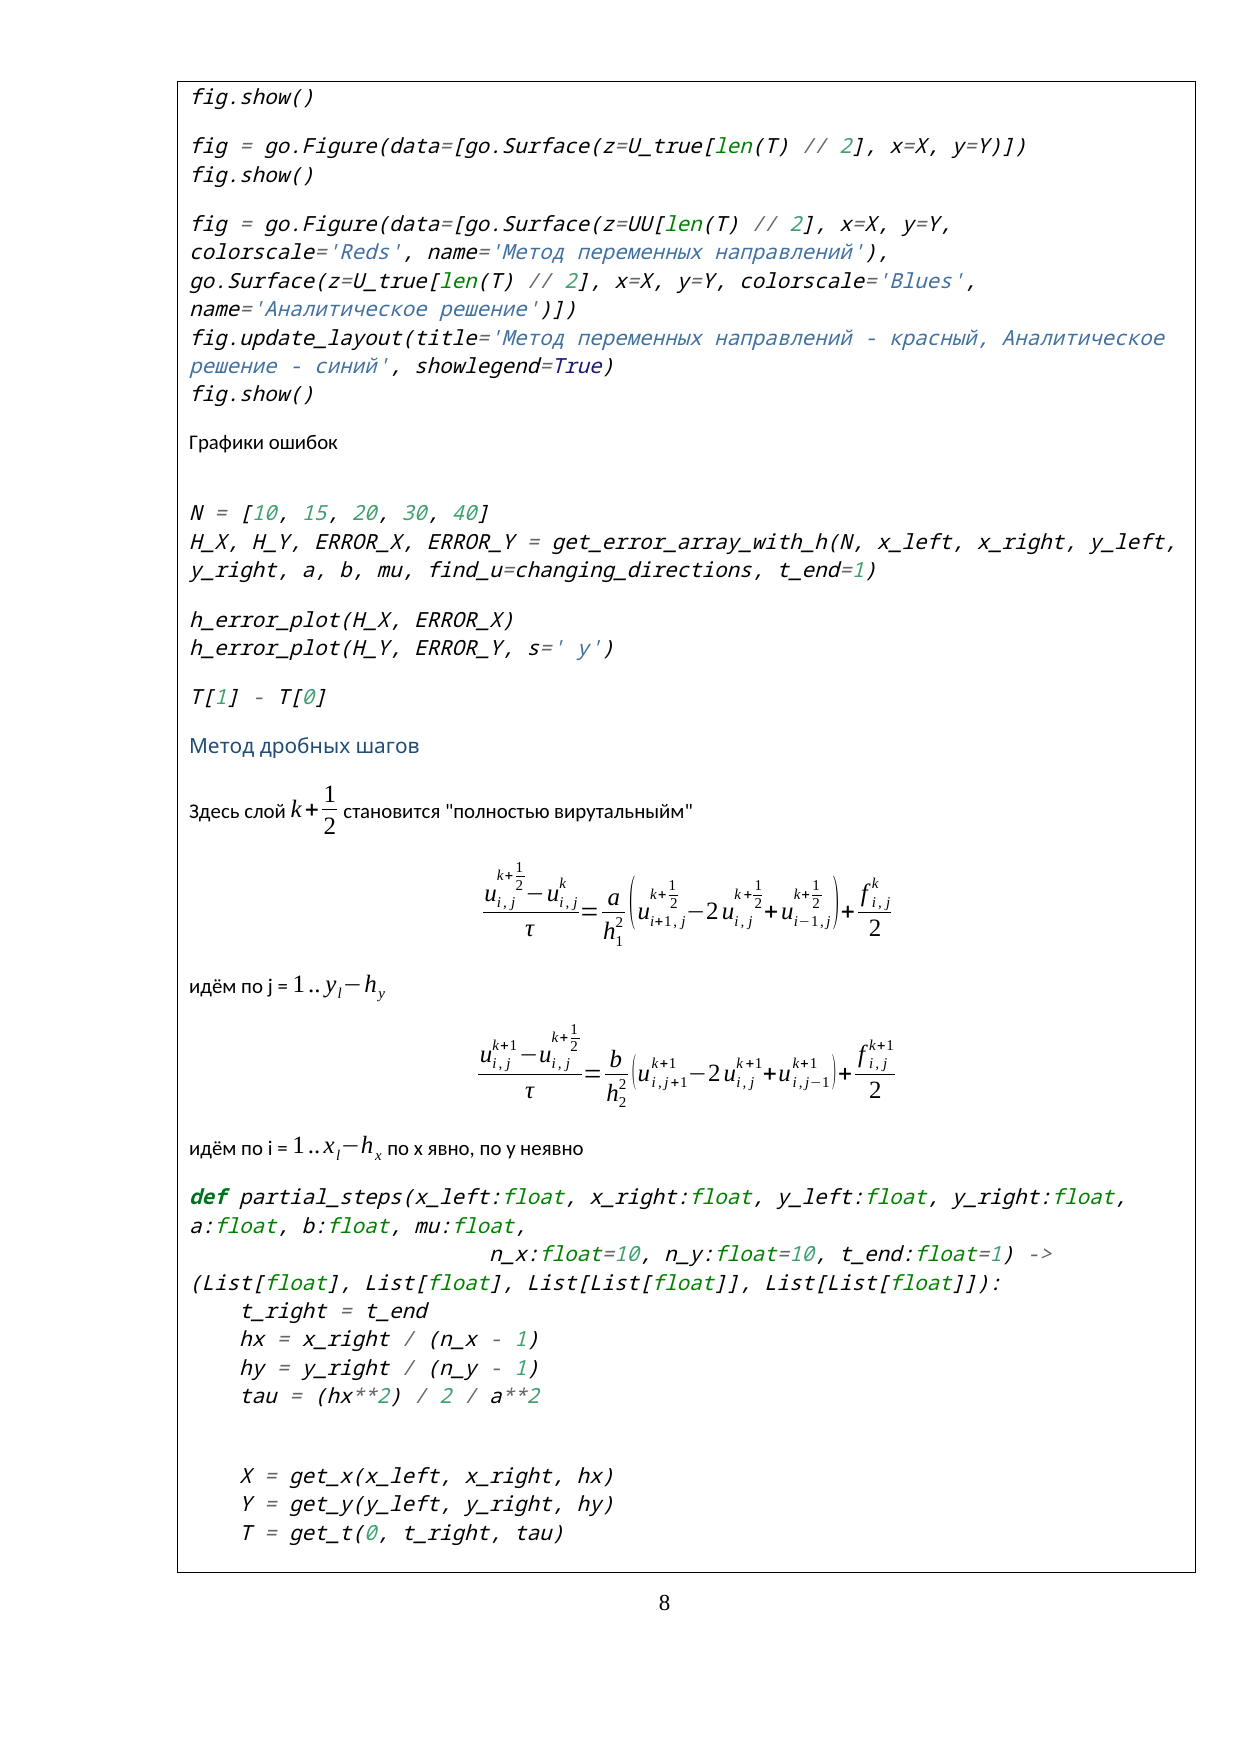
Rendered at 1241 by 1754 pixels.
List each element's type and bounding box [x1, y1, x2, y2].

table_header [178, 82, 1195, 1572]
